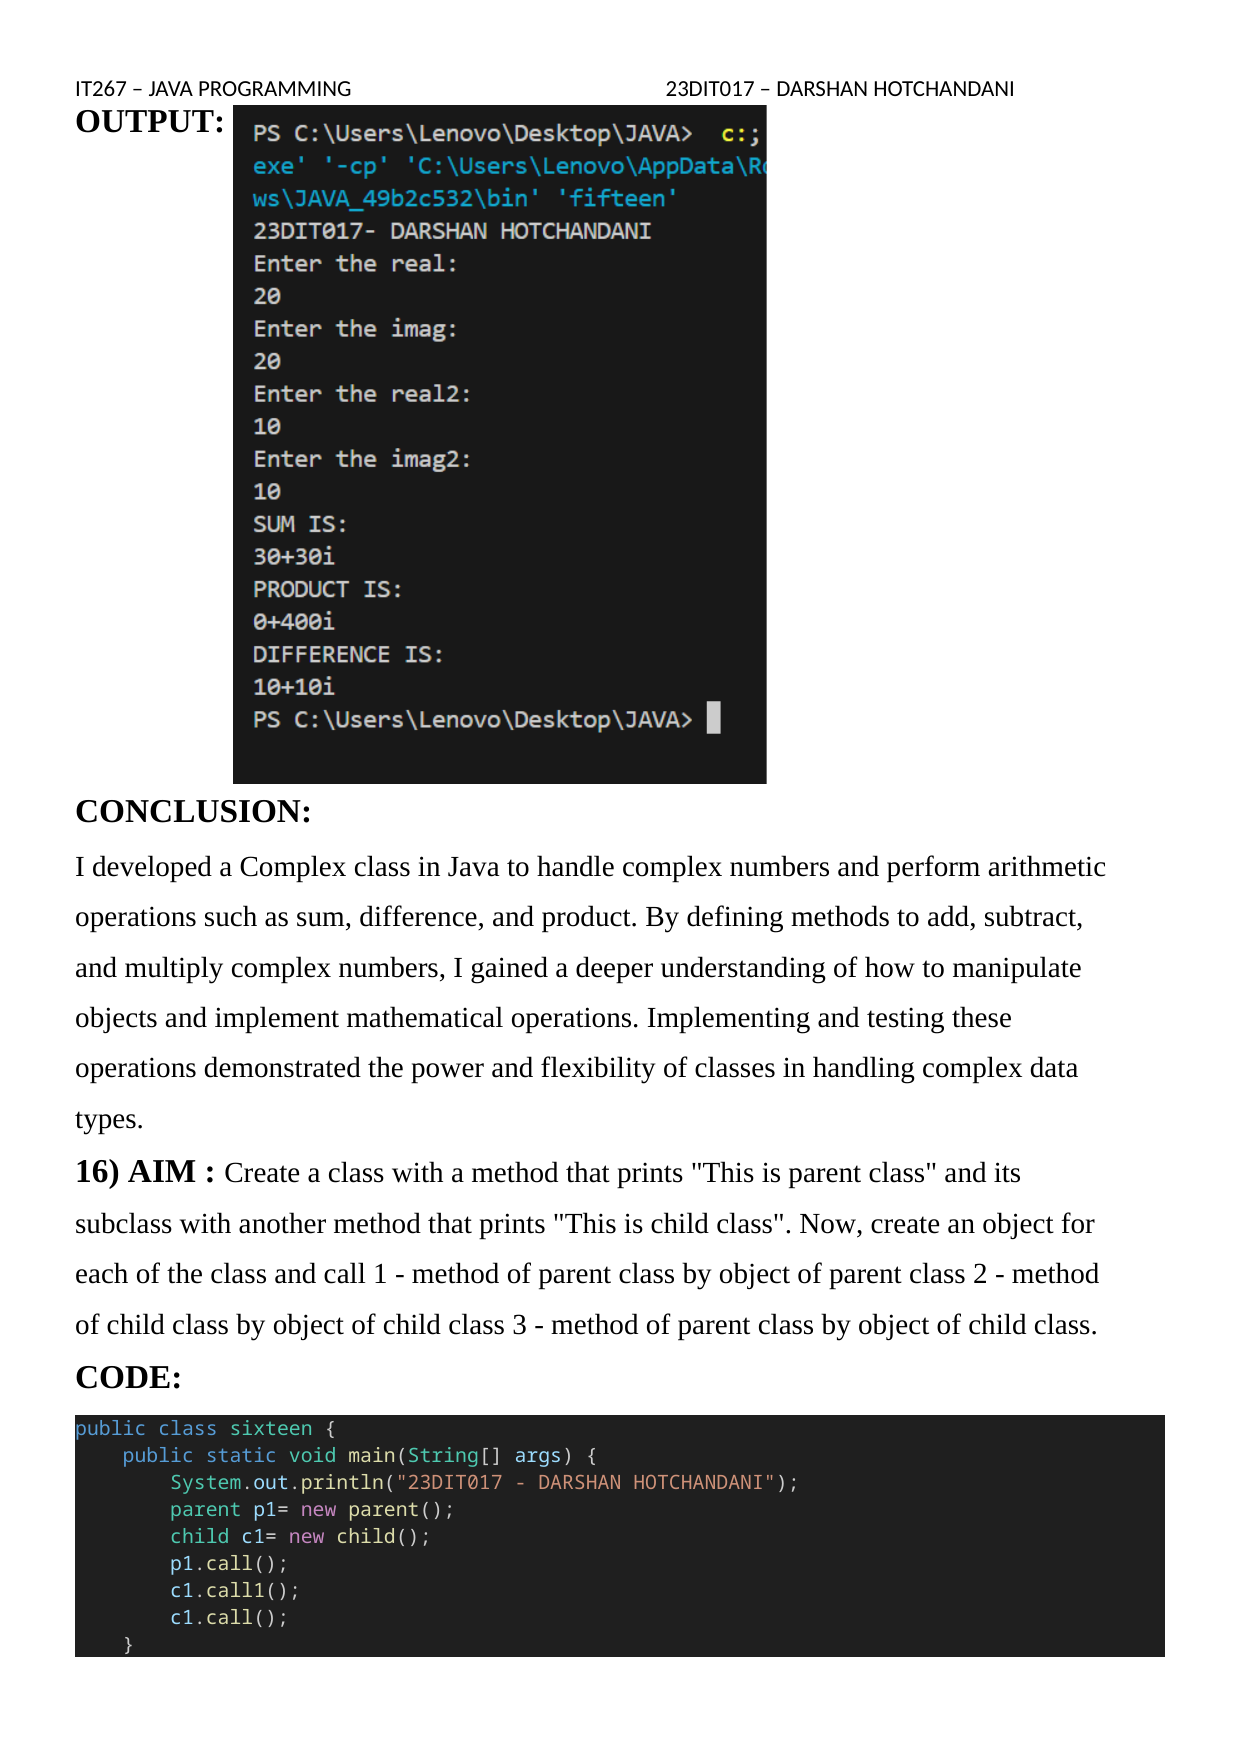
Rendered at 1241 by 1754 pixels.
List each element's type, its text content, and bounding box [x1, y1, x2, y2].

text child c1= new child(); [75, 1523, 1165, 1549]
text I developed a Complex class in Java to handle complex numbers and perform arithmetic operations such as sum, difference, and product. By defining methods to add, subtract, and multiply complex numbers, I gained a deeper understanding of how to manipulate objects and implement mathematical operations. Implementing and testing these operations demonstrated the power and flexibility of classes in handling complex data types. [75, 849, 1121, 1134]
text p1.call(); [75, 1549, 1165, 1577]
text parent p1= new parent(); [75, 1496, 1165, 1523]
picture [233, 140, 767, 784]
text c1.call(); [75, 1603, 1165, 1631]
text OUTPUT: [75, 102, 1121, 140]
text public class sixteen { [75, 1415, 1165, 1442]
text 16) AIM : Create a class with a method that prints "This is parent class" and its subclass with another method that prints "This is child class". Now, create an object for each of the class and call 1 - method of parent class by object of parent class 2 - method of child class by object of child class 3 - method of parent class by object of child class. [75, 1151, 1121, 1340]
text System.out.println("23DIT017 - DARSHAN HOTCHANDANI"); [75, 1469, 1165, 1496]
text c1.call1(); [75, 1577, 1165, 1603]
text CODE: [75, 1357, 1121, 1396]
text CONCLUSION: [75, 792, 1121, 830]
text public static void main(String[] args) { [75, 1442, 1165, 1469]
text } [75, 1631, 1165, 1657]
